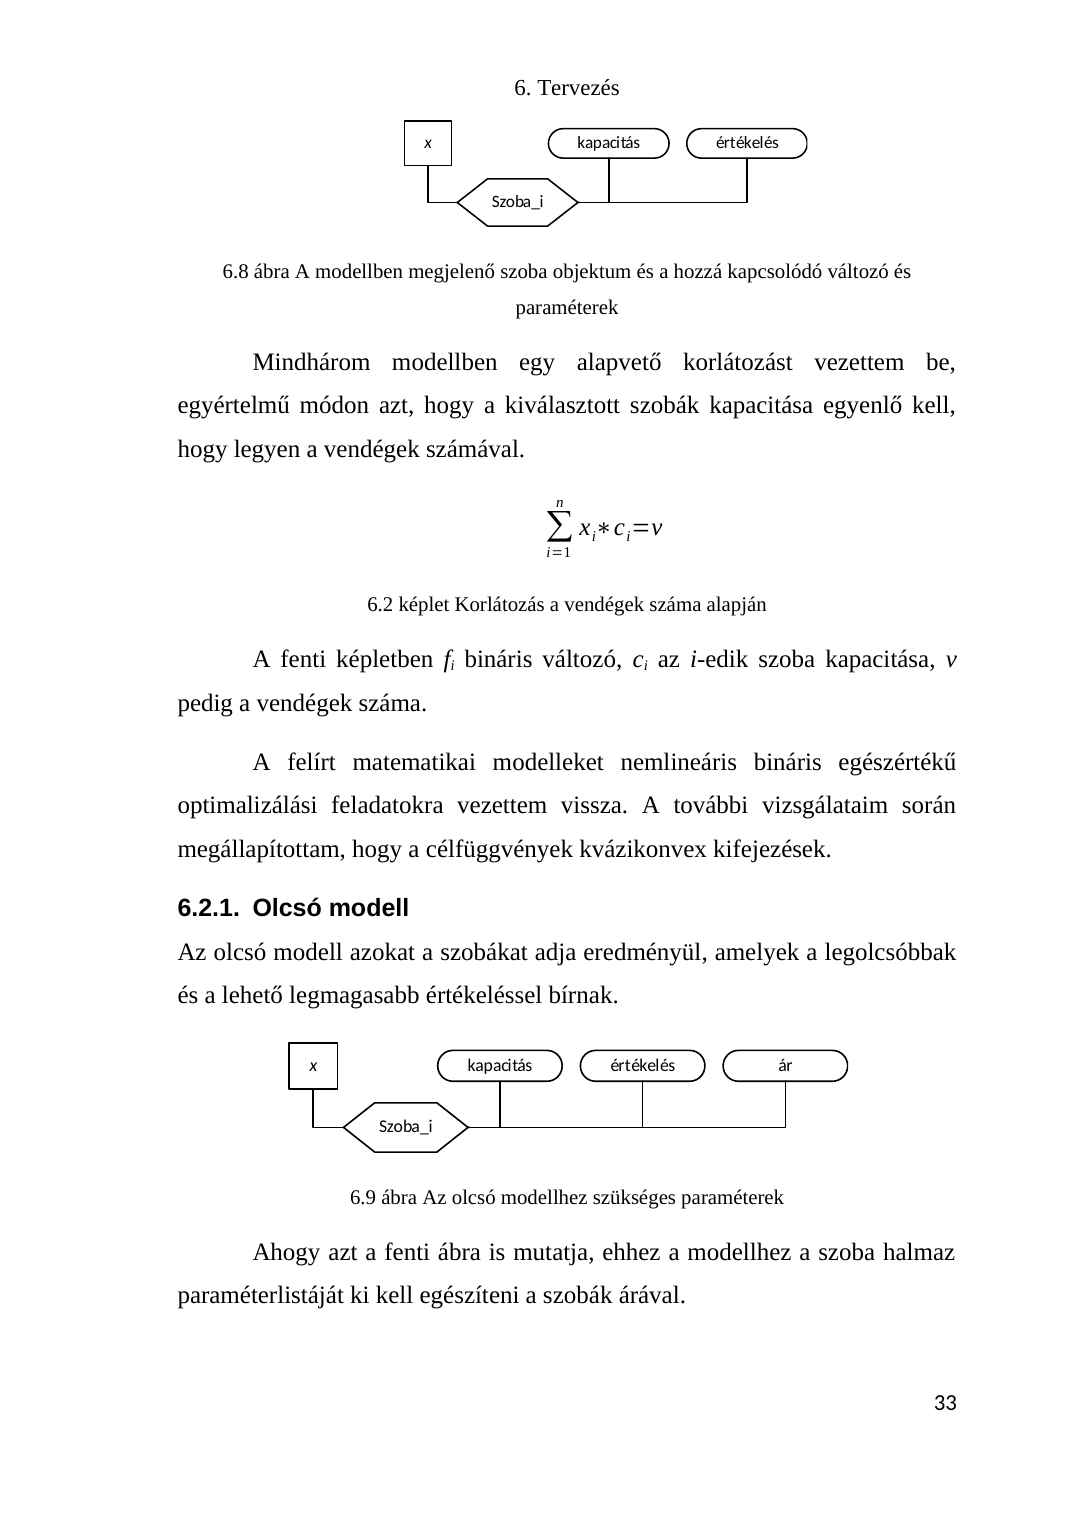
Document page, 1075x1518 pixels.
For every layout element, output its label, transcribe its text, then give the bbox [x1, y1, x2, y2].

text Az olcsó modell azokat a szobákat adja eredményül, amelyek a legolcsóbbak és a lehető legmagasabb értékeléssel bírnak. [177, 937, 957, 1008]
text A felírt matematikai modelleket nemlineáris bináris egészértékű optimalizálási feladatokra vezettem vissza. A további vizsgálataim során megállapítottam, hogy a célfüggvények kvázikonvex kifejezések. [177, 747, 957, 862]
text A fenti képletben fi bináris változó, ci az i-edik szoba kapacitása, v pedig a vendégek száma. [177, 644, 957, 716]
text 6.2 képlet Korlátozás a vendégek száma alapján [177, 592, 957, 616]
subtitle Olcsó modell [177, 893, 957, 922]
text Ahogy azt a fenti ábra is mutatja, ehhez a modellhez a szoba halmaz paraméterlistáját ki kell egészíteni a szobák árával. [177, 1237, 957, 1309]
text Mindhárom modellben egy alapvető korlátozást vezettem be, egyértelmű módon azt, hogy a kiválasztott szobák kapacitása egyenlő kell, hogy legyen a vendégek számával. [177, 347, 957, 462]
